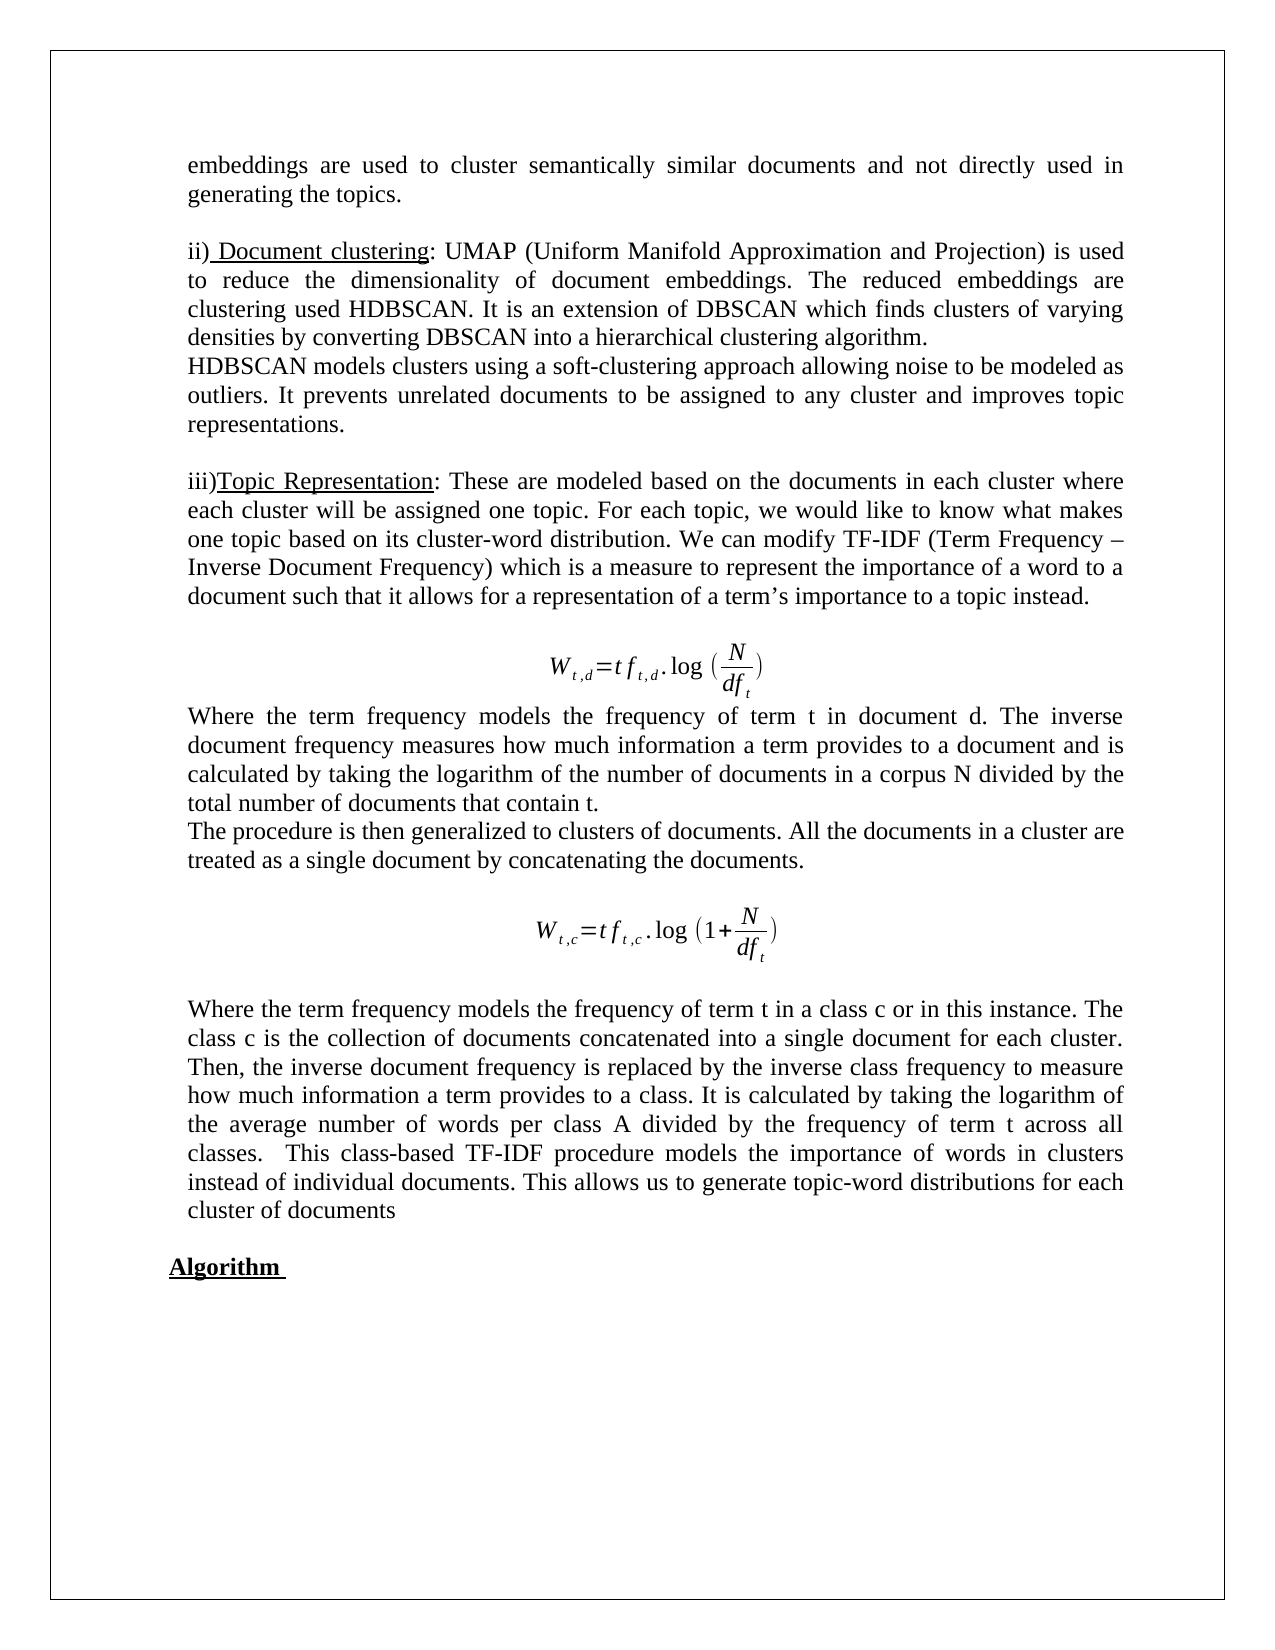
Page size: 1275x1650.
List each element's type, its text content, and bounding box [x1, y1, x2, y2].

text The procedure is then generalized to clusters of documents. All the documents in a cluster are treated as a single document by concatenating the documents. [187, 816, 1125, 874]
text iii)Topic Representation: These are modeled based on the documents in each cluster where each cluster will be assigned one topic. For each topic, we would like to know what makes one topic based on its cluster-word distribution. We can modify TF-IDF (Term Frequency – Inverse Document Frequency) which is a measure to represent the importance of a word to a document such that it allows for a representation of a term’s importance to a topic instead. [187, 466, 1125, 610]
text Where the term frequency models the frequency of term t in a class c or in this instance. The class c is the collection of documents concatenated into a single document for each cluster. Then, the inverse document frequency is replaced by the inverse class frequency to measure how much information a term provides to a class. It is calculated by taking the logarithm of the average number of words per class A divided by the frequency of term t across all classes. This class-based TF-IDF procedure models the importance of words in clusters instead of individual documents. This allows us to generate topic-word distributions for each cluster of documents [187, 994, 1125, 1224]
text Where the term frequency models the frequency of term t in document d. The inverse document frequency measures how much information a term provides to a document and is calculated by taking the logarithm of the number of documents in a corpus N divided by the total number of documents that contain t. [187, 701, 1125, 816]
text ii) Document clustering: UMAP (Uniform Manifold Approximation and Projection) is used to reduce the dimensionality of document embeddings. The reduced embeddings are clustering used HDBSCAN. It is an extension of DBSCAN which finds clusters of varying densities by converting DBSCAN into a hierarchical clustering algorithm. [187, 236, 1125, 351]
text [187, 150, 1125, 207]
text Algorithm [150, 1252, 1125, 1281]
text HDBSCAN models clusters using a soft-clustering approach allowing noise to be modeled as outliers. It prevents unrelated documents to be assigned to any cluster and improves topic representations. [187, 351, 1125, 437]
